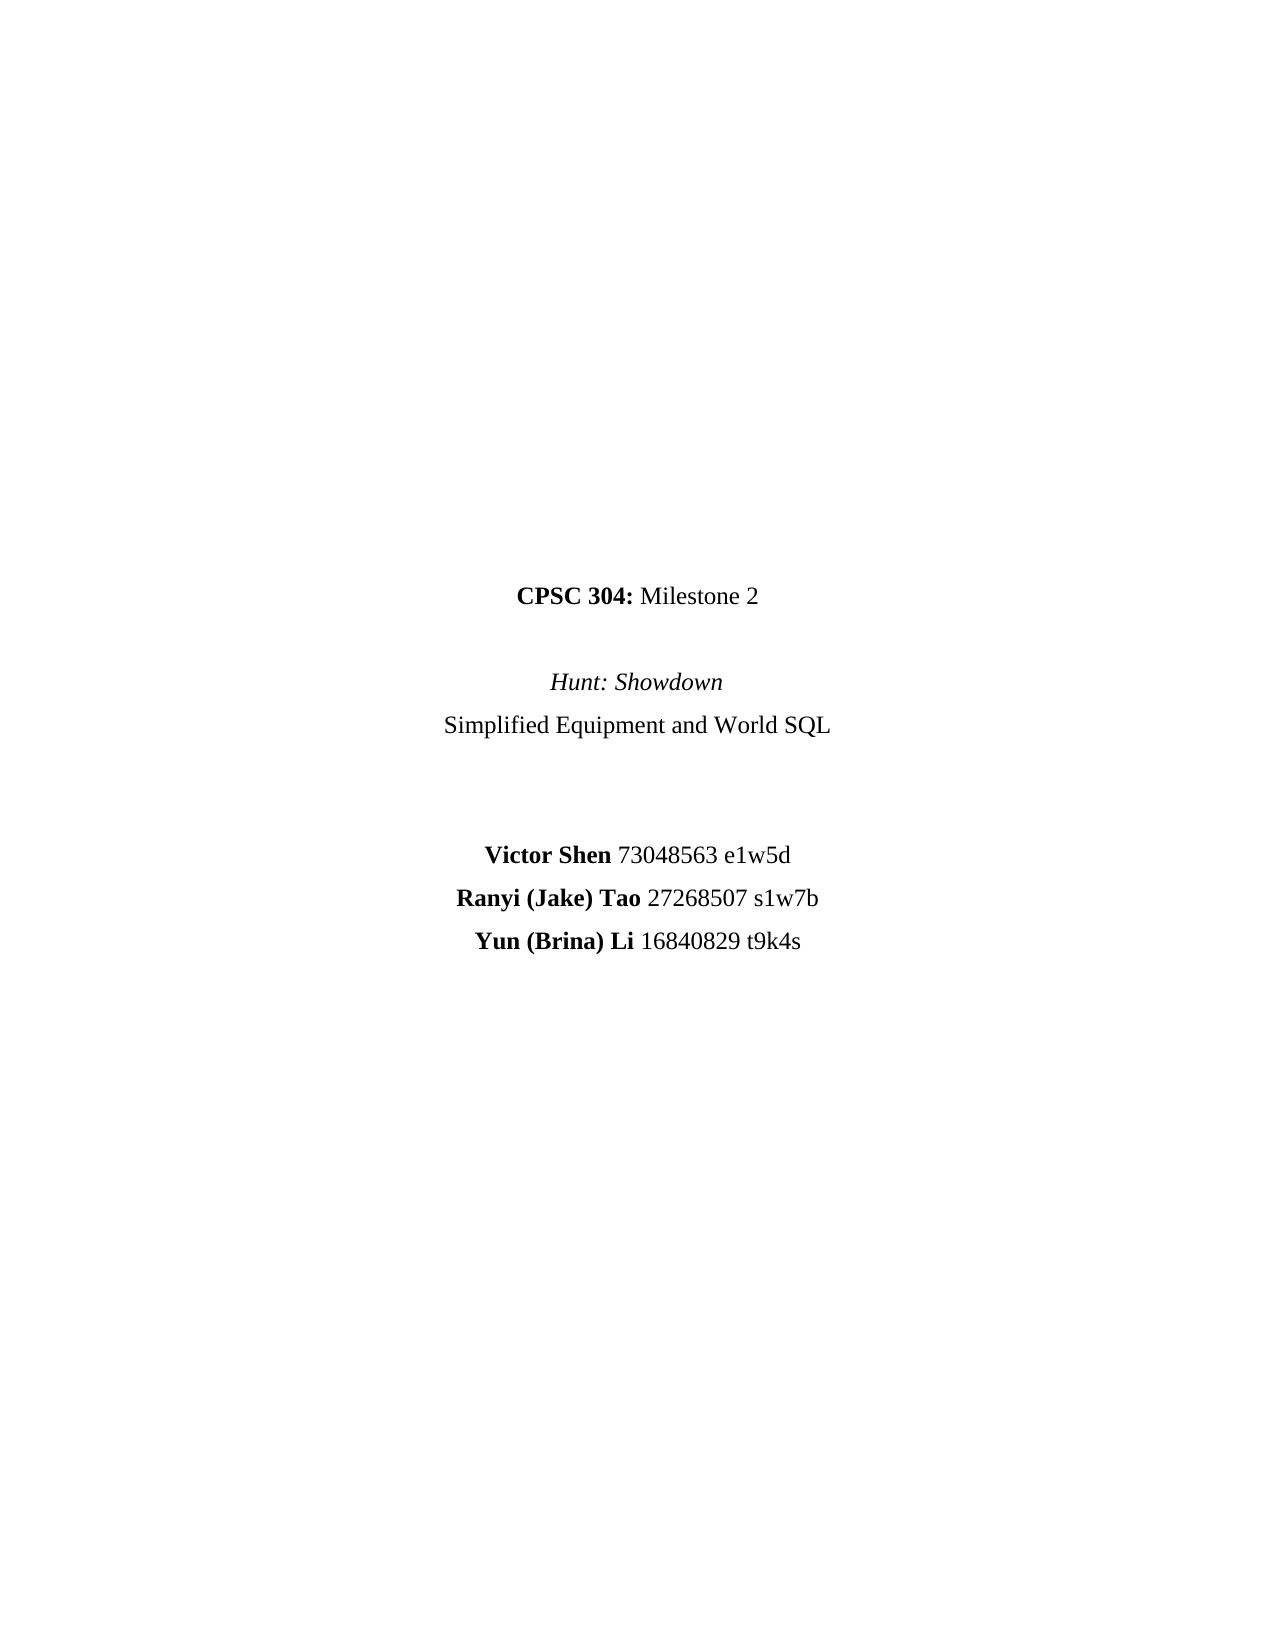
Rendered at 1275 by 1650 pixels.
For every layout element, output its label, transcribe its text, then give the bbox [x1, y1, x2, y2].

text Simplified Equipment and World SQL [150, 711, 1125, 739]
text Yun (Brina) Li 16840829 t9k4s [150, 926, 1125, 955]
text Victor Shen 73048563 e1w5d [150, 840, 1125, 869]
text Ranyi (Jake) Tao 27268507 s1w7b [150, 883, 1125, 912]
text Hunt: Showdown [150, 667, 1125, 696]
text CPSC 304: Milestone 2 [150, 581, 1125, 610]
